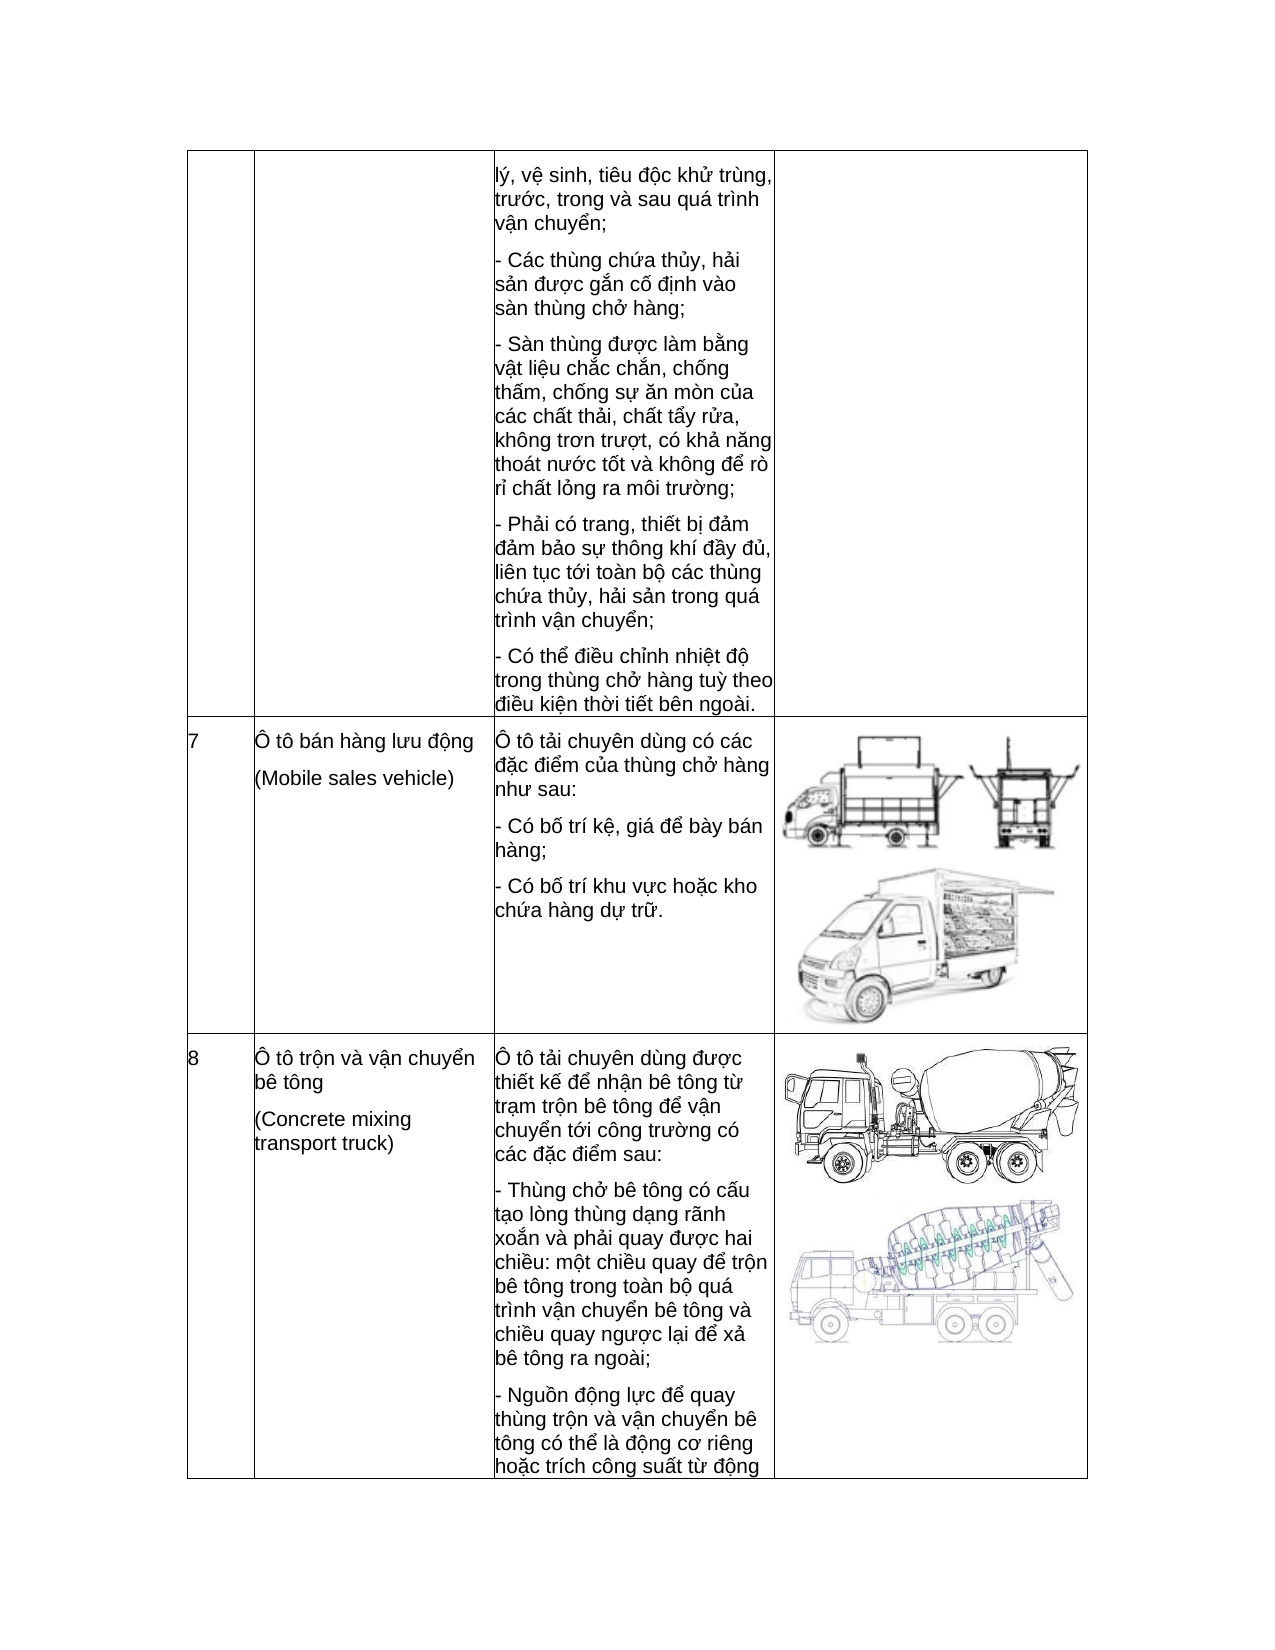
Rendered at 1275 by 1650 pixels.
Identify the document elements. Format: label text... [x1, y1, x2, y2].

picture [787, 1196, 1075, 1345]
table_cell 7 [188, 717, 254, 1033]
table_cell 8 [188, 1034, 254, 1478]
table_cell [775, 151, 1087, 716]
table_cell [255, 1034, 494, 1478]
table_cell Ô tô tải chuyên dùng có các đặc điểm của thùng chở hàng như sau: - Có bố trí kệ, giá để bày bán hàng; - Có bố trí khu vực hoặc kho chứa hàng dự trữ. [495, 717, 774, 1033]
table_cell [495, 151, 774, 716]
table_cell [775, 717, 1087, 729]
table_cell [495, 1034, 774, 1478]
table_cell 6 [188, 151, 254, 716]
table_cell Ô tô bán hàng lưu động (Mobile sales vehicle) [255, 717, 494, 1033]
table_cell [255, 151, 494, 716]
picture [783, 1045, 1079, 1184]
table_cell [775, 1034, 1087, 1478]
picture [775, 729, 1087, 1033]
